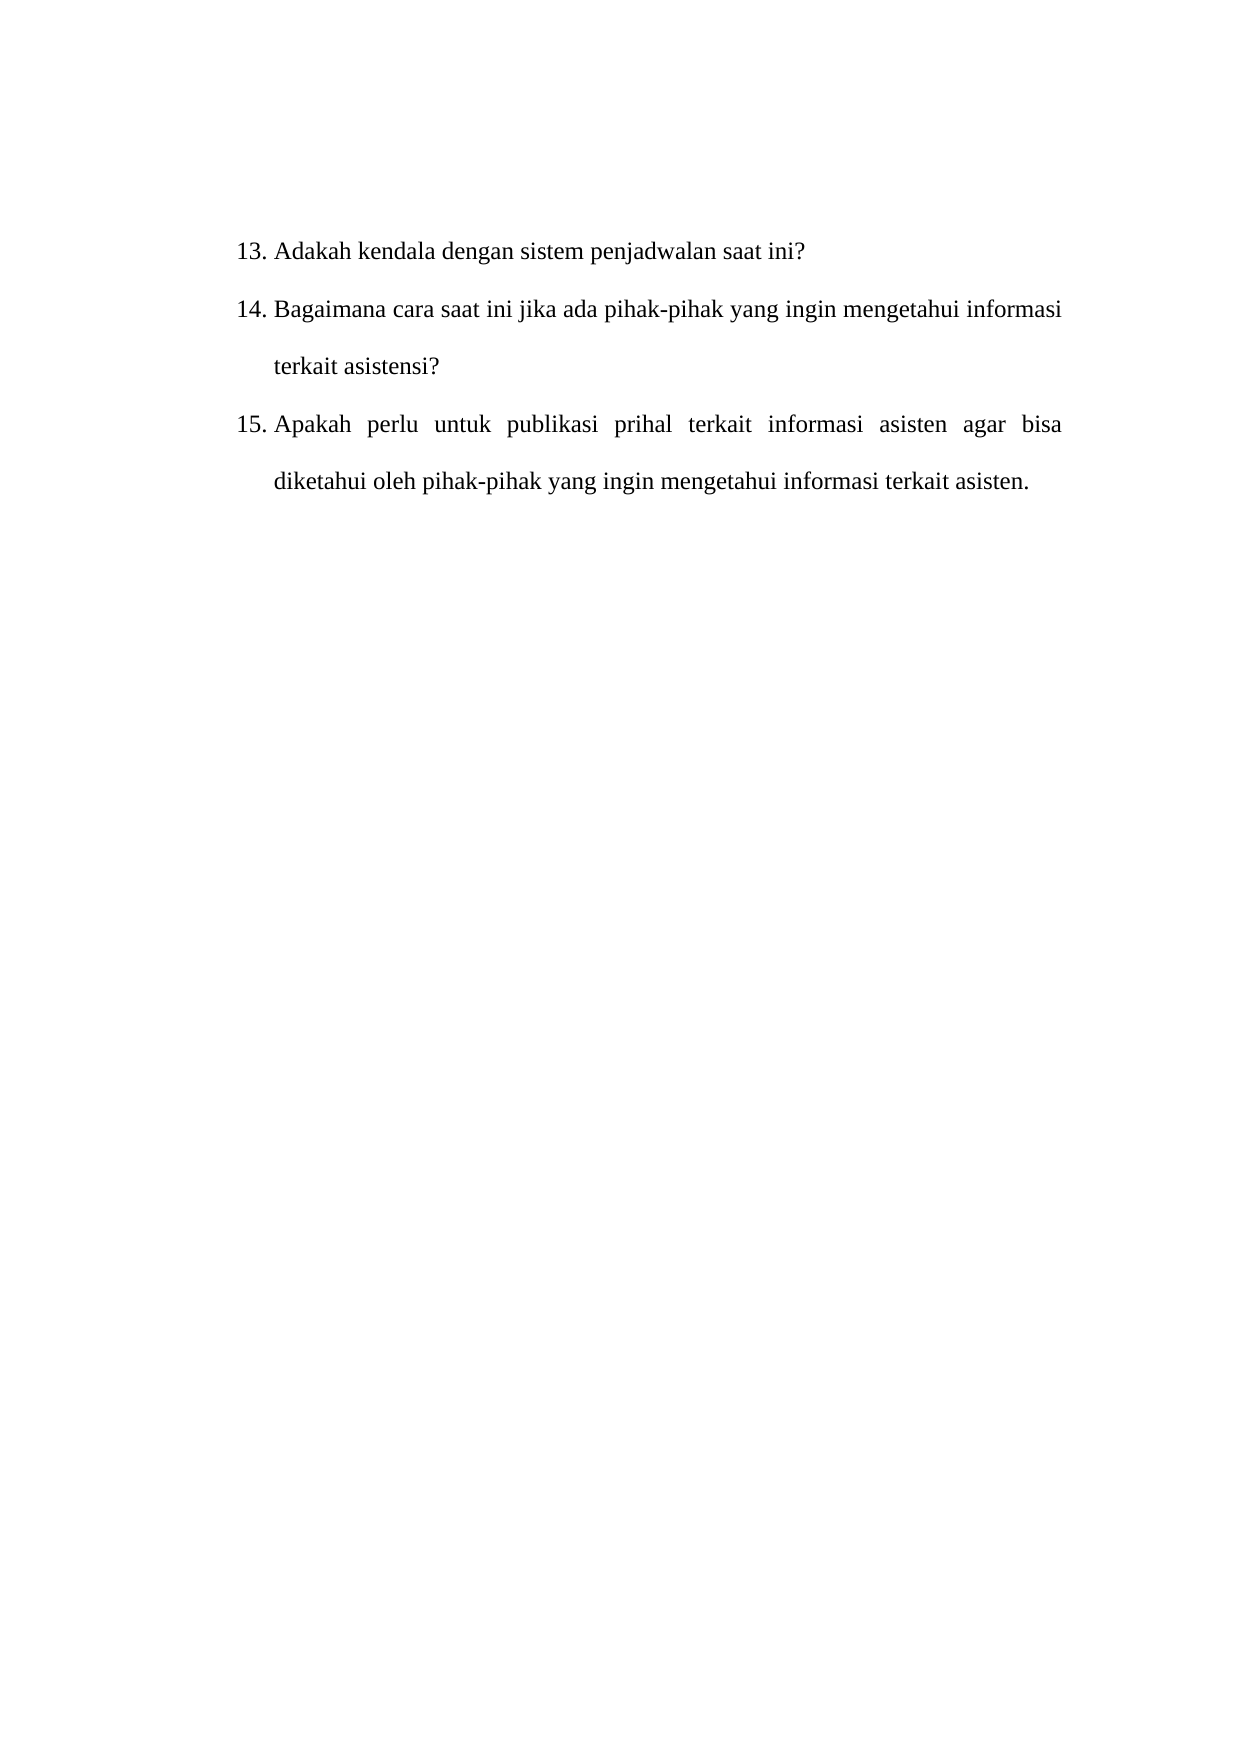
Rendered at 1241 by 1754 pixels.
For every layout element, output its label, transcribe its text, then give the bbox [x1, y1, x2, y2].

list Apakah perlu untuk publikasi prihal terkait informasi asisten agar bisa diketahui oleh pihak-pihak yang ingin mengetahui informasi terkait asisten. [236, 409, 1063, 495]
list Adakah kendala dengan sistem penjadwalan saat ini? [236, 236, 1063, 265]
list Bagaimana cara saat ini jika ada pihak-pihak yang ingin mengetahui informasi terkait asistensi? [236, 294, 1063, 380]
